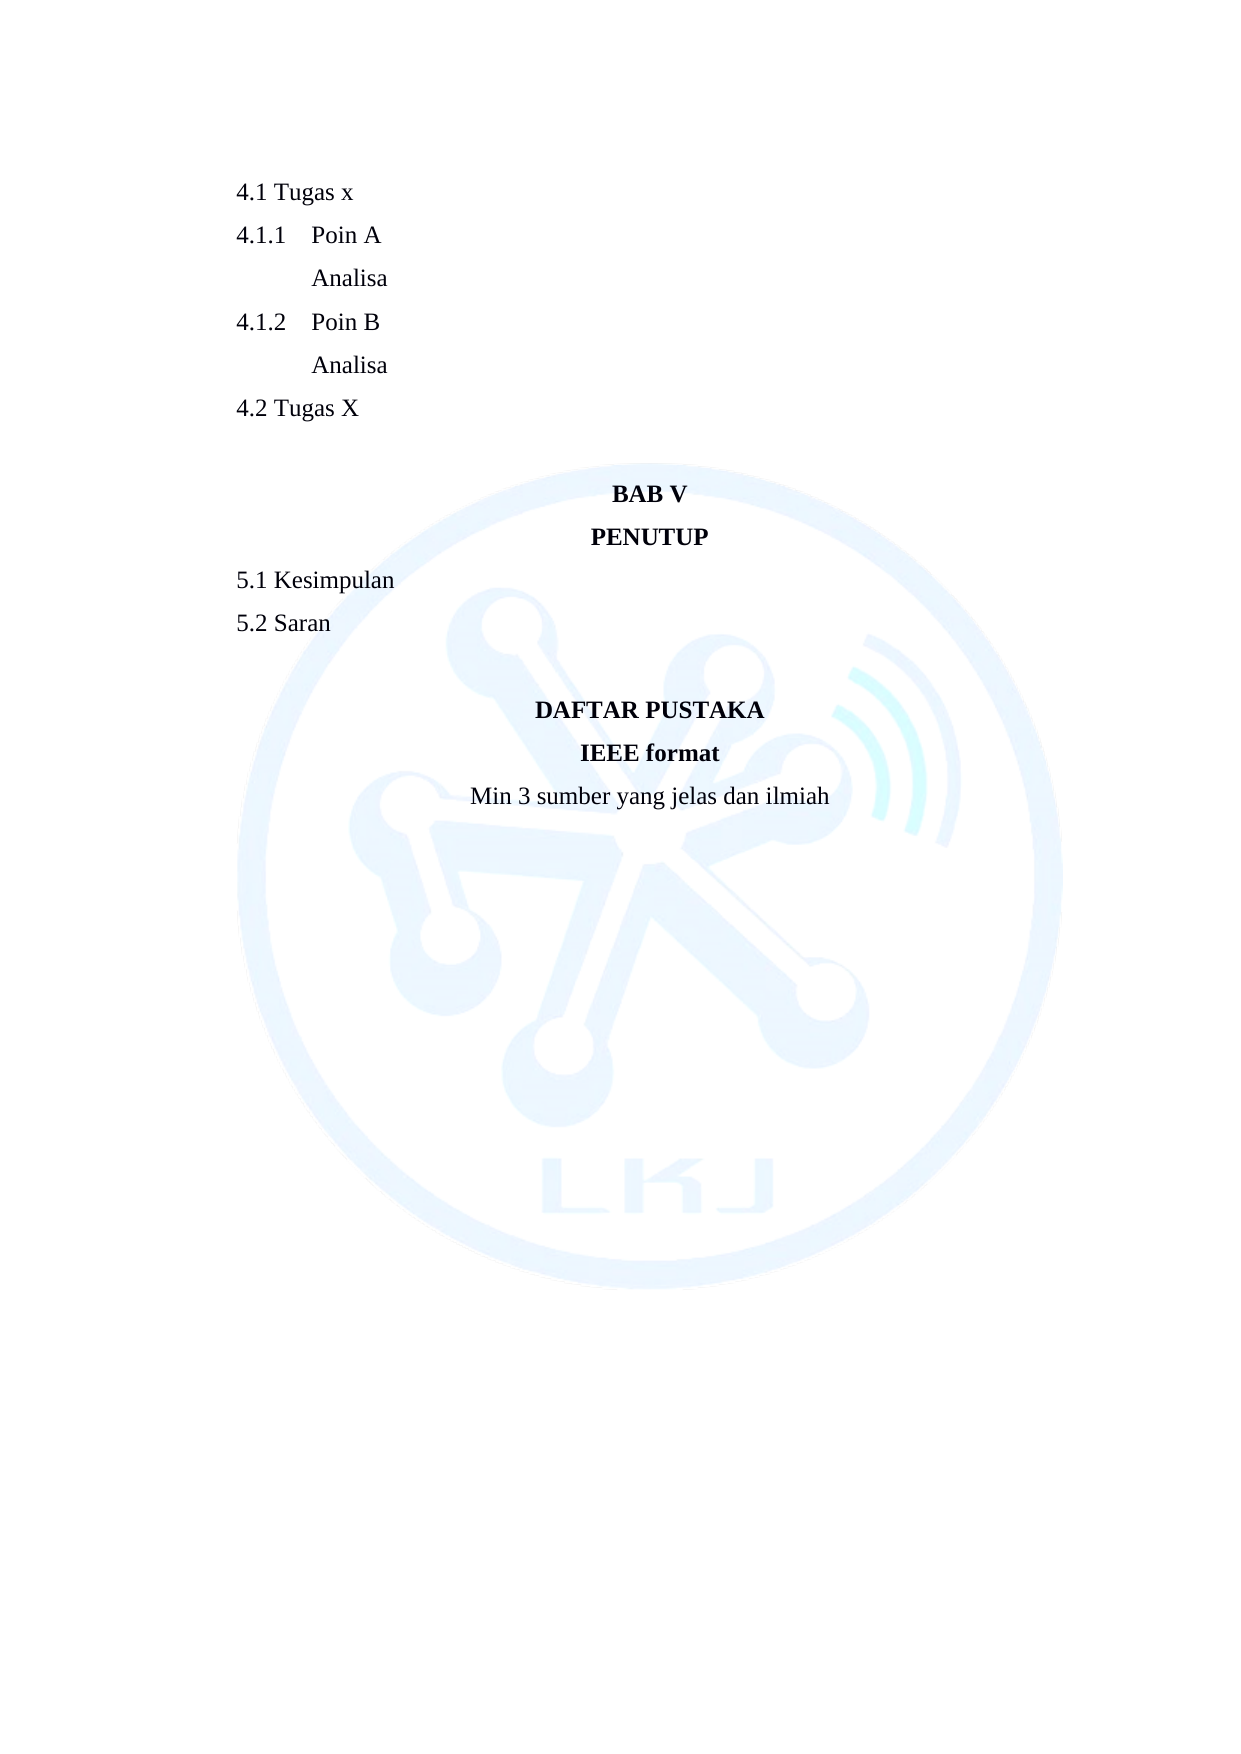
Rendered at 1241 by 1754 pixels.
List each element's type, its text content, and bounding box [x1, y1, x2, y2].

list Tugas X [236, 393, 1063, 422]
list Min 3 sumber yang jelas dan ilmiah [236, 781, 1063, 810]
list DAFTAR PUSTAKA [236, 695, 1063, 723]
list BAB V [236, 479, 1063, 508]
list Poin A [236, 220, 1063, 249]
list Analisa [311, 350, 1063, 378]
list 5.2 Saran [236, 608, 1063, 637]
list Poin B [236, 307, 1063, 335]
list IEEE format [236, 738, 1063, 767]
list PENUTUP [236, 522, 1063, 551]
list Analisa [311, 263, 1063, 292]
list 5.1 Kesimpulan [236, 565, 1063, 594]
list Tugas x [236, 177, 1063, 206]
